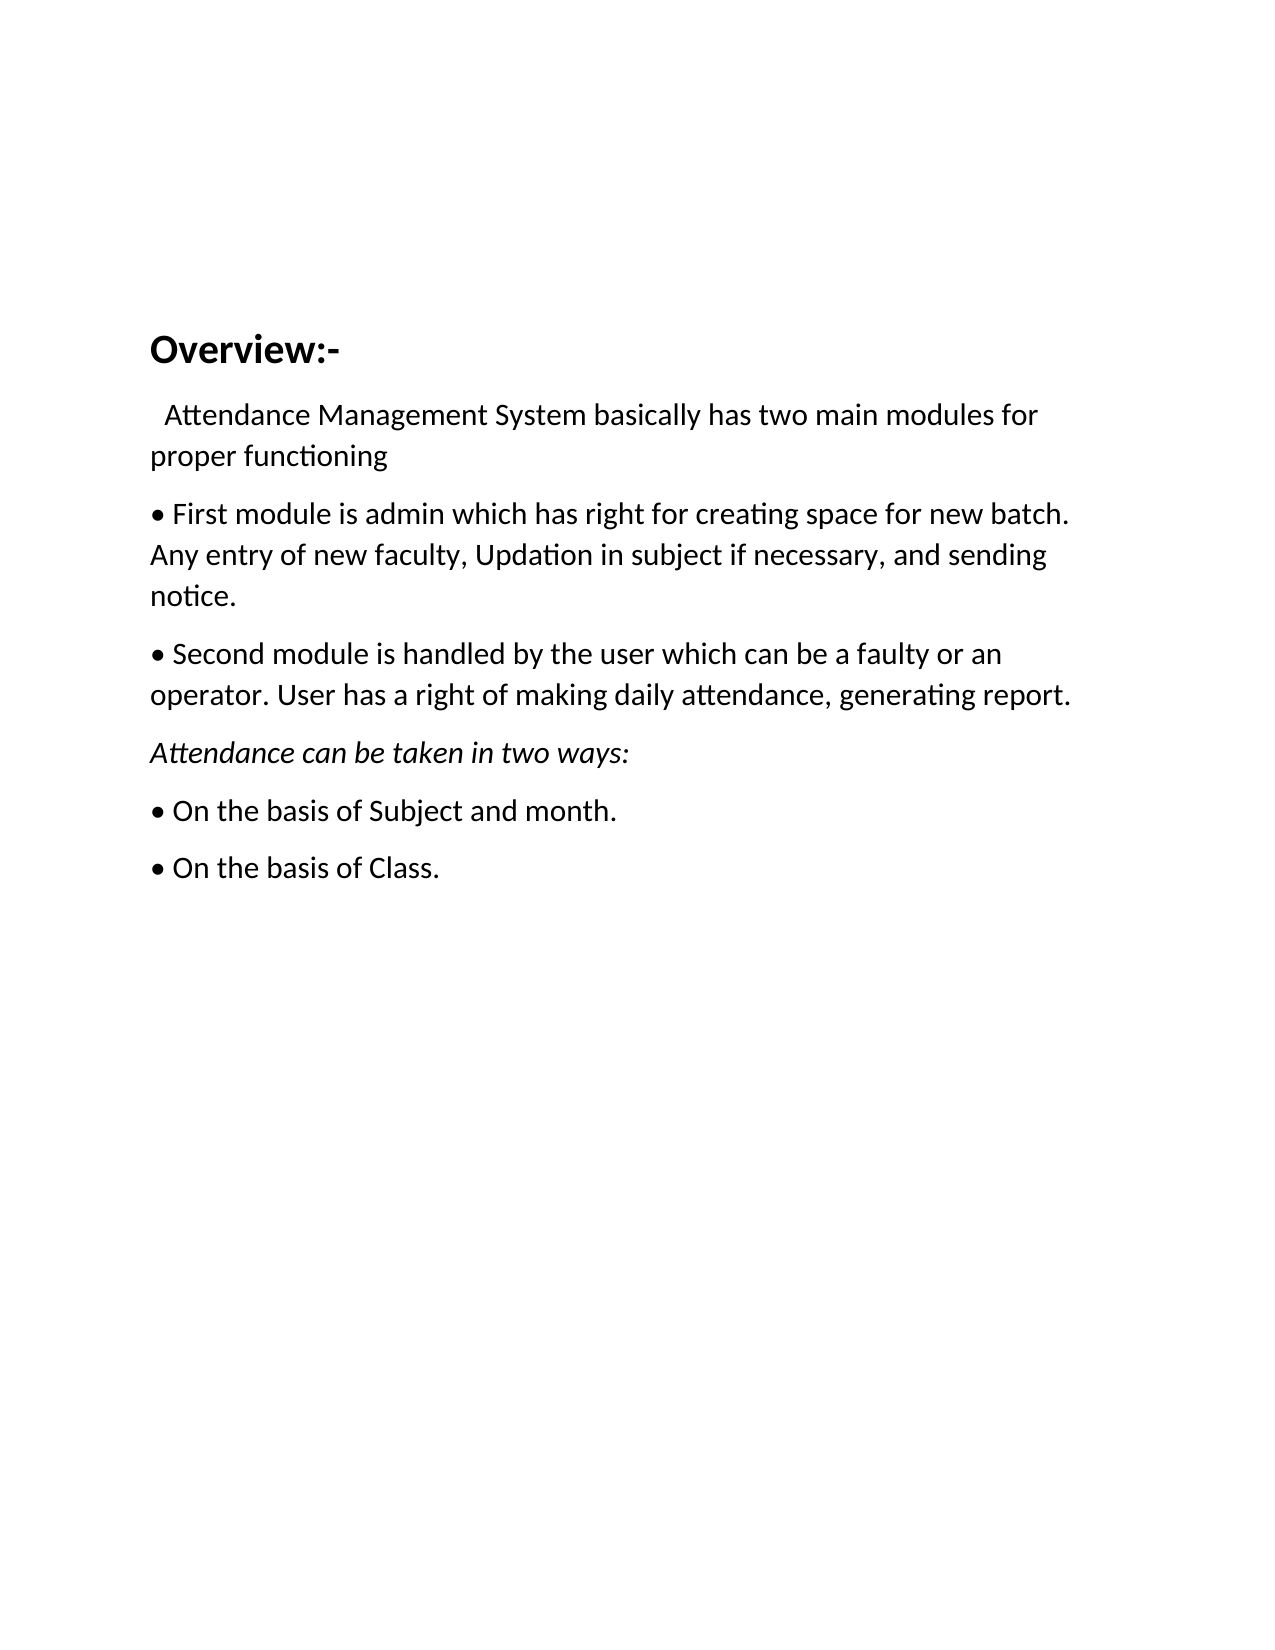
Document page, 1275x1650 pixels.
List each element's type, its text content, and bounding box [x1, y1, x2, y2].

text Attendance Management System basically has two main modules for proper functioning [150, 395, 1125, 474]
text Attendance can be taken in two ways: [150, 733, 1125, 771]
text • On the basis of Subject and month. [150, 791, 1125, 829]
text Overview:- [150, 323, 1125, 374]
text • Second module is handled by the user which can be a faulty or an operator. User has a right of making daily attendance, generating report. [150, 634, 1125, 713]
text • On the basis of Class. [150, 849, 1125, 887]
text • First module is admin which has right for creating space for new batch. Any entry of new faculty, Updation in subject if necessary, and sending notice. [150, 494, 1125, 614]
